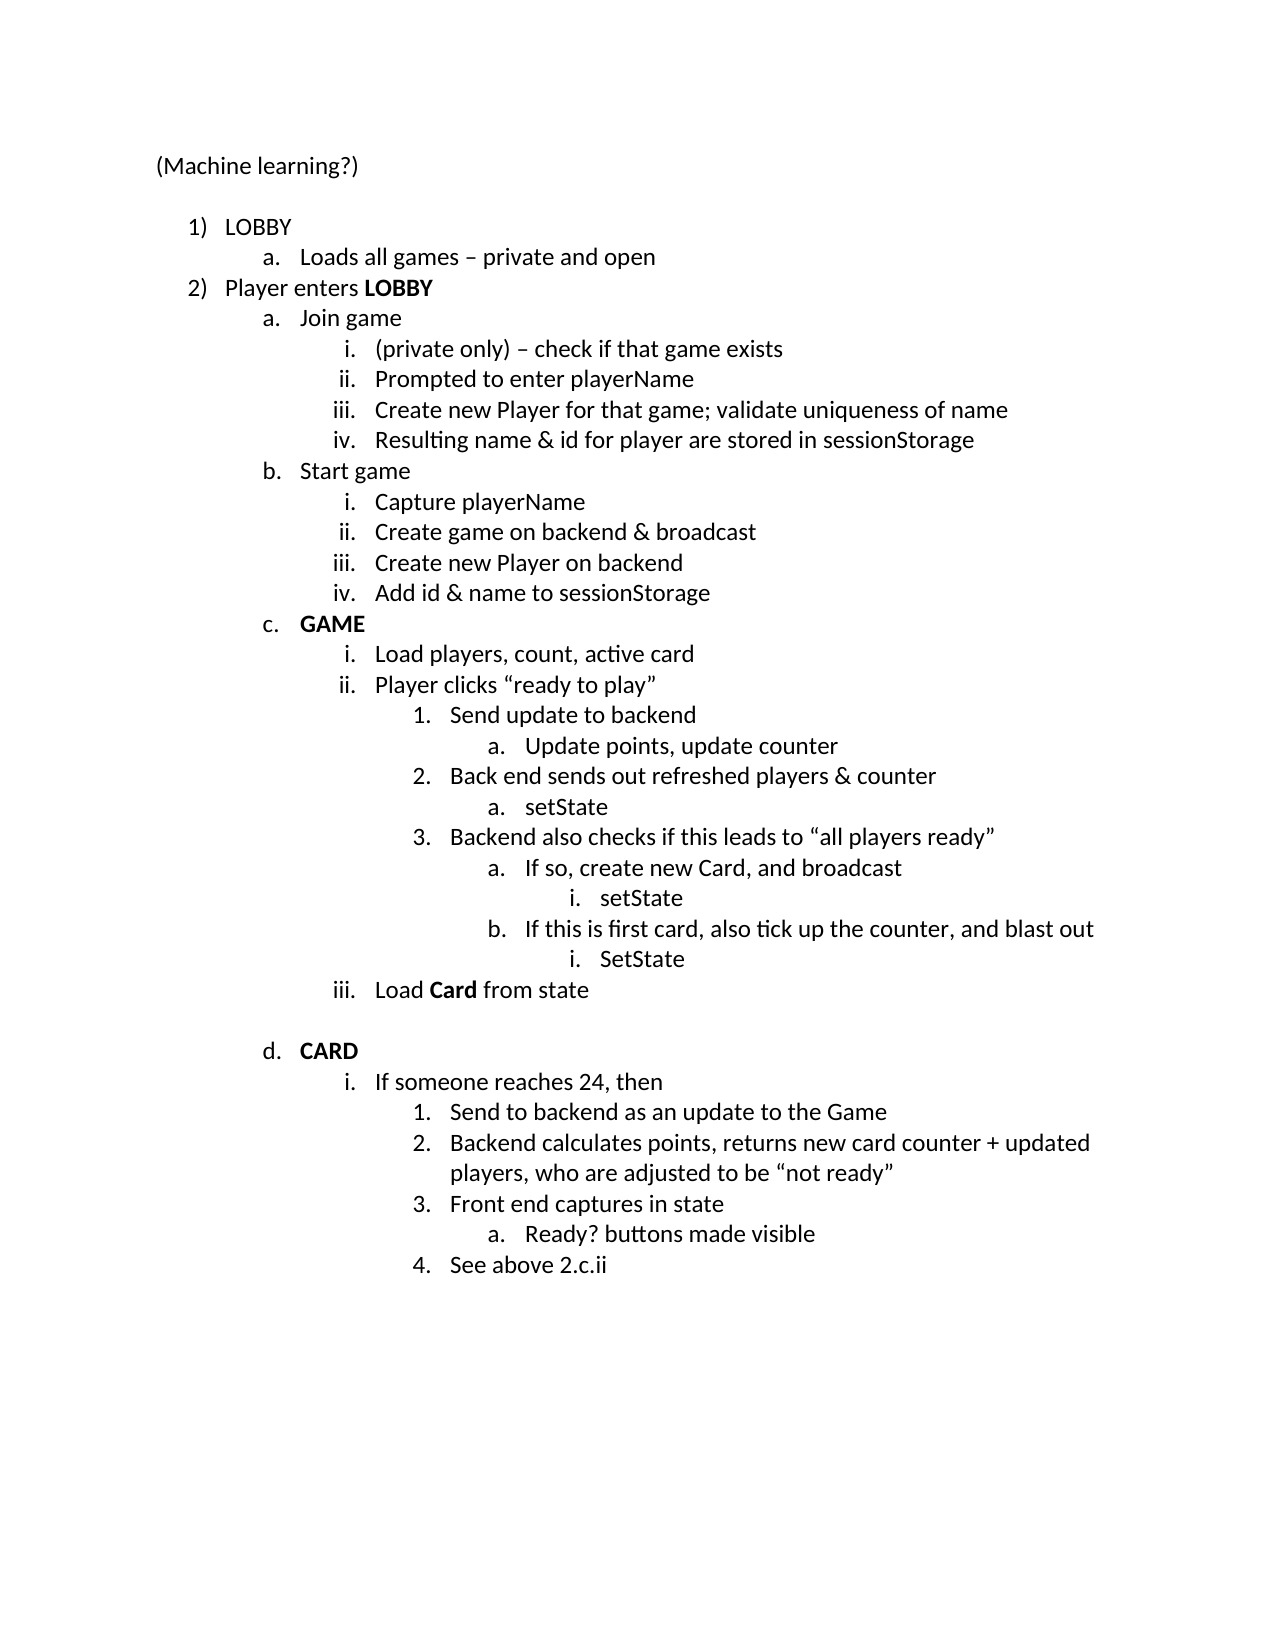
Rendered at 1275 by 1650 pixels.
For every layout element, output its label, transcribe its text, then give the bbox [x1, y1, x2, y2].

list Load players, count, active card [356, 638, 1125, 669]
list Ready? buttons made visible [487, 1218, 1125, 1249]
list See above 2.c.ii [412, 1249, 1125, 1279]
list Join game [262, 303, 1125, 333]
list Create new Player on backend [356, 547, 1125, 577]
list LOBBY [187, 211, 1125, 242]
text (Machine learning?) [150, 150, 1125, 181]
list Load Card from state [356, 974, 1125, 1004]
list Update points, update counter [487, 730, 1125, 760]
list Send update to backend [412, 699, 1125, 730]
list Backend also checks if this leads to “all players ready” [412, 821, 1125, 852]
list CARD [262, 1035, 1125, 1066]
list Capture playerName [356, 486, 1125, 516]
list Create game on backend & broadcast [356, 516, 1125, 547]
list Back end sends out refreshed players & counter [412, 760, 1125, 791]
list Loads all games – private and open [262, 242, 1125, 272]
list Player clicks “ready to play” [356, 669, 1125, 699]
list Create new Player for that game; validate uniqueness of name [356, 394, 1125, 425]
list Send to backend as an update to the Game [412, 1096, 1125, 1127]
list Start game [262, 455, 1125, 486]
list GAME [262, 608, 1125, 638]
list Backend calculates points, returns new card counter + updated players, who are adjusted to be “not ready” [412, 1127, 1125, 1188]
list SetState [581, 943, 1125, 974]
list If this is first card, also tick up the counter, and blast out [487, 913, 1125, 943]
list If so, create new Card, and broadcast [487, 852, 1125, 882]
list Prompted to enter playerName [356, 364, 1125, 394]
list Player enters LOBBY [187, 272, 1125, 303]
list Add id & name to sessionStorage [356, 577, 1125, 608]
list setState [581, 882, 1125, 913]
list (private only) – check if that game exists [356, 333, 1125, 364]
list Resulting name & id for player are stored in sessionStorage [356, 425, 1125, 455]
list If someone reaches 24, then [356, 1066, 1125, 1096]
list Front end captures in state [412, 1188, 1125, 1218]
list setState [487, 791, 1125, 821]
